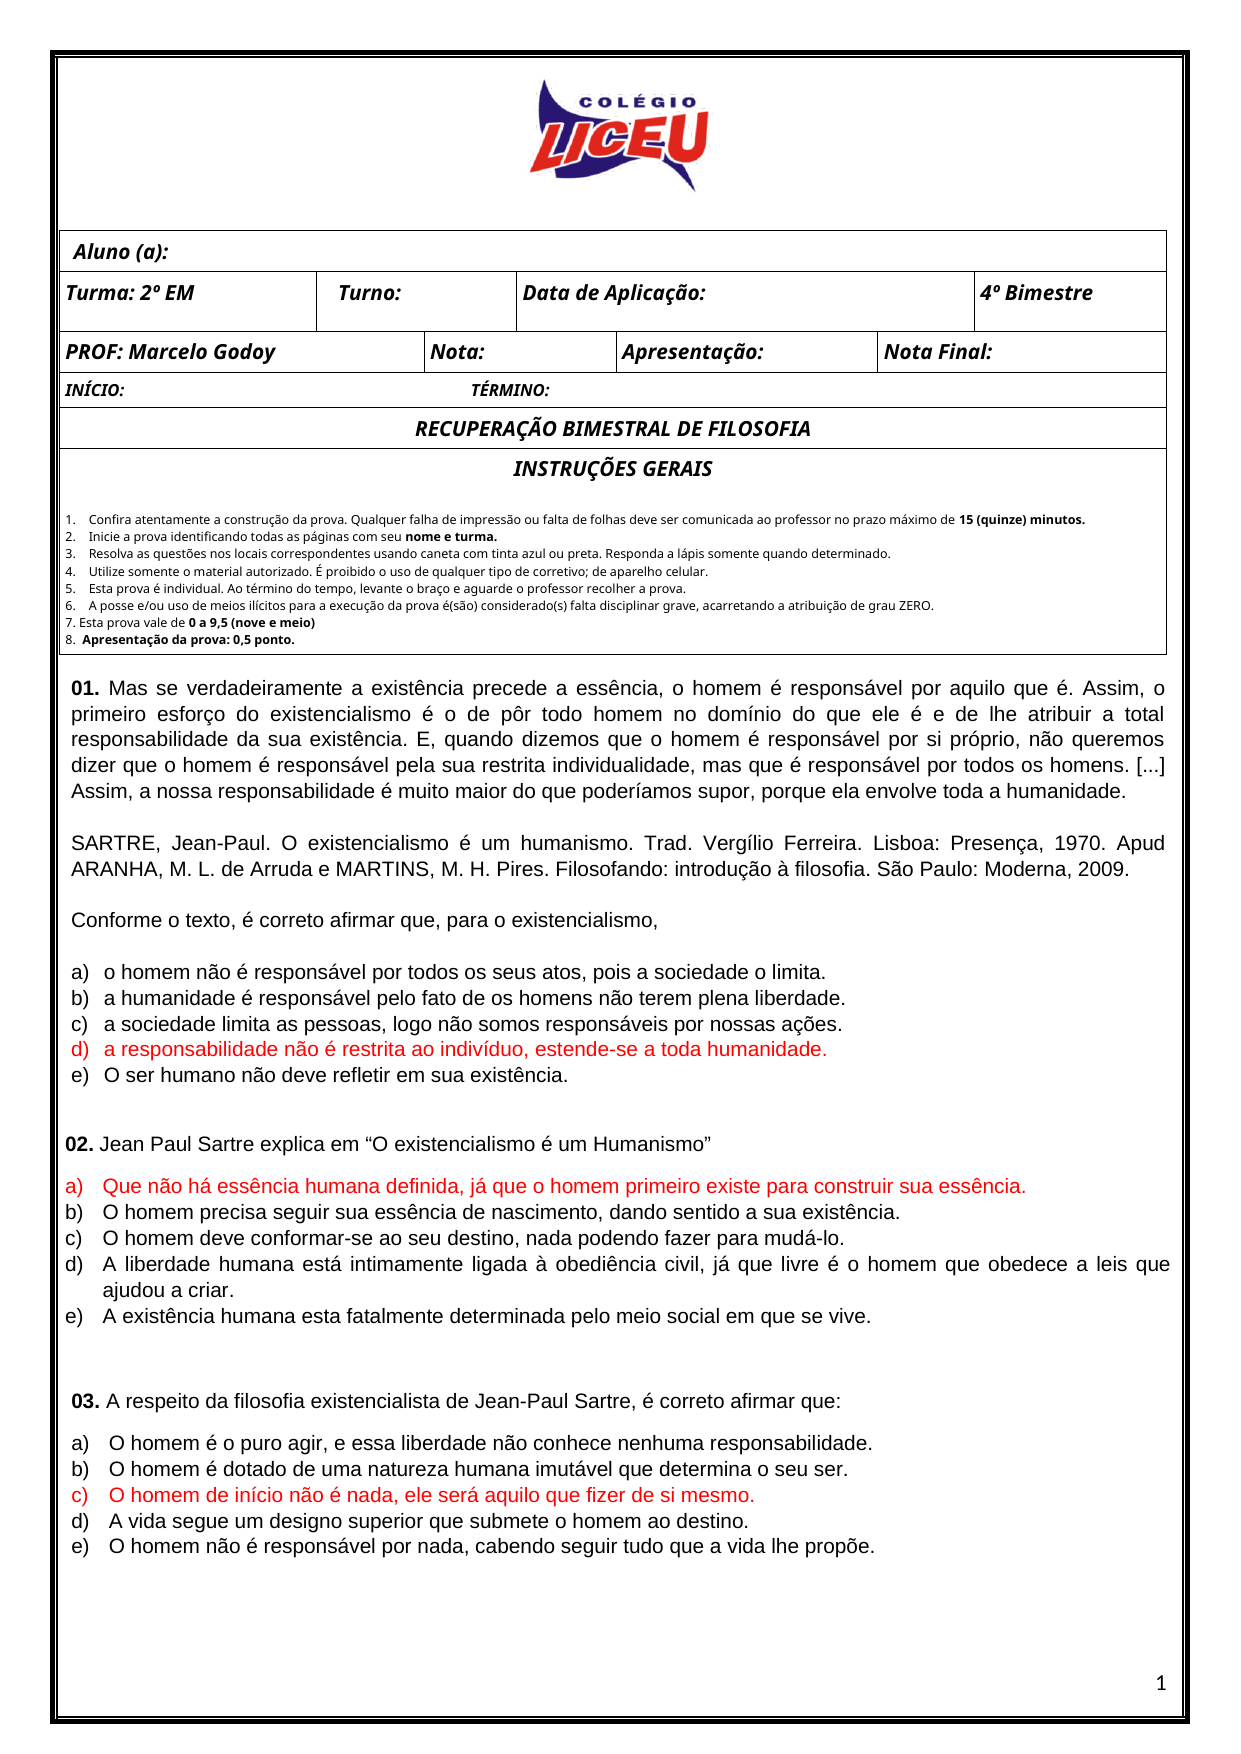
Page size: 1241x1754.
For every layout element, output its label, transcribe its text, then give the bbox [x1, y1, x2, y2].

table_header Aluno (a): [60, 231, 1166, 271]
text 03. A respeito da filosofia existencialista de Jean-Paul Sartre, é correto afirmar que: [71, 1388, 1167, 1412]
table_cell INSTRUÇÕES GERAIS 1. Confira atentamente a construção da prova. Qualquer falha de impressão ou falta de folhas deve ser comunicada ao professor no prazo máximo de 15 (quinze) minutos. 2. Inicie a prova identificando todas as páginas com seu nome e turma. 3. Resolva as questões nos locais correspondentes usando caneta com tinta azul ou preta. Responda a lápis somente quando determinado. 4. Utilize somente o material autorizado. É proibido o uso de qualquer tipo de corretivo; de aparelho celular. 5. Esta prova é individual. Ao término do tempo, levante o braço e aguarde o professor recolher a prova. 6. A posse e/ou uso de meios ilícitos para a execução da prova é(são) considerado(s) falta disciplinar grave, acarretando a atribuição de grau ZERO. 7. Esta prova vale de 0 a 9,5 (nove e meio) 8. Apresentação da prova: 0,5 ponto. [60, 449, 1166, 654]
table_cell 4º Bimestre [975, 272, 1166, 331]
picture [519, 70, 719, 196]
text Conforme o texto, é correto afirmar que, para o existencialismo, [71, 908, 1167, 932]
text 02. Jean Paul Sartre explica em “O existencialismo é um Humanismo” [65, 1131, 1172, 1155]
list O homem é o puro agir, e essa liberdade não conhece nenhuma responsabilidade. [71, 1431, 1167, 1455]
table_cell RECUPERAÇÃO BIMESTRAL DE FILOSOFIA [60, 408, 1166, 448]
table_cell Turma: 2º EM [60, 272, 316, 331]
table_cell INÍCIO: TÉRMINO: [60, 373, 1166, 407]
text 01. Mas se verdadeiramente a existência precede a essência, o homem é responsável por aquilo que é. Assim, o primeiro esforço do existencialismo é o de pôr todo homem no domínio do que ele é e de lhe atribuir a total responsabilidade da sua existência. E, quando dizemos que o homem é responsável por si próprio, não queremos dizer que o homem é responsável pela sua restrita individualidade, mas que é responsável por todos os homens. [...] Assim, a nossa responsabilidade é muito maior do que poderíamos supor, porque ela envolve toda a humanidade. [71, 655, 1167, 803]
text b) a humanidade é responsável pelo fato de os homens não terem plena liberdade. [71, 986, 1167, 1009]
list O homem de início não é nada, ele será aquilo que fizer de si mesmo. [71, 1483, 1167, 1507]
list O homem deve conformar-se ao seu destino, nada podendo fazer para mudá-lo. [65, 1226, 1172, 1250]
text SARTRE, Jean-Paul. O existencialismo é um humanismo. Trad. Vergílio Ferreira. Lisboa: Presença, 1970. Apud ARANHA, M. L. de Arruda e MARTINS, M. H. Pires. Filosofando: introdução à filosofia. São Paulo: Moderna, 2009. [71, 831, 1167, 880]
table_cell Data de Aplicação: [517, 272, 974, 331]
table_cell Turno: [317, 272, 516, 331]
list O homem precisa seguir sua essência de nascimento, dando sentido a sua existência. [65, 1200, 1172, 1224]
text d) a responsabilidade não é restrita ao indivíduo, estende-se a toda humanidade. [71, 1037, 1167, 1061]
list A vida segue um designo superior que submete o homem ao destino. [71, 1508, 1167, 1532]
table_cell Apresentação: [617, 332, 877, 372]
text e) O ser humano não deve refletir em sua existência. [71, 1063, 1167, 1087]
list O homem é dotado de uma natureza humana imutável que determina o seu ser. [71, 1457, 1167, 1481]
text a) o homem não é responsável por todos os seus atos, pois a sociedade o limita. [71, 960, 1167, 984]
table_cell Nota: [425, 332, 616, 372]
list A existência humana esta fatalmente determinada pelo meio social em que se vive. [65, 1303, 1172, 1327]
text c) a sociedade limita as pessoas, logo não somos responsáveis por nossas ações. [71, 1011, 1167, 1035]
list A liberdade humana está intimamente ligada à obediência civil, já que livre é o homem que obedece a leis que ajudou a criar. [65, 1252, 1172, 1302]
table_cell Nota Final: [878, 332, 1166, 372]
list Que não há essência humana definida, já que o homem primeiro existe para construir sua essência. [65, 1174, 1172, 1198]
list O homem não é responsável por nada, cabendo seguir tudo que a vida lhe propõe. [71, 1534, 1167, 1558]
table_cell PROF: Marcelo Godoy [60, 332, 424, 372]
